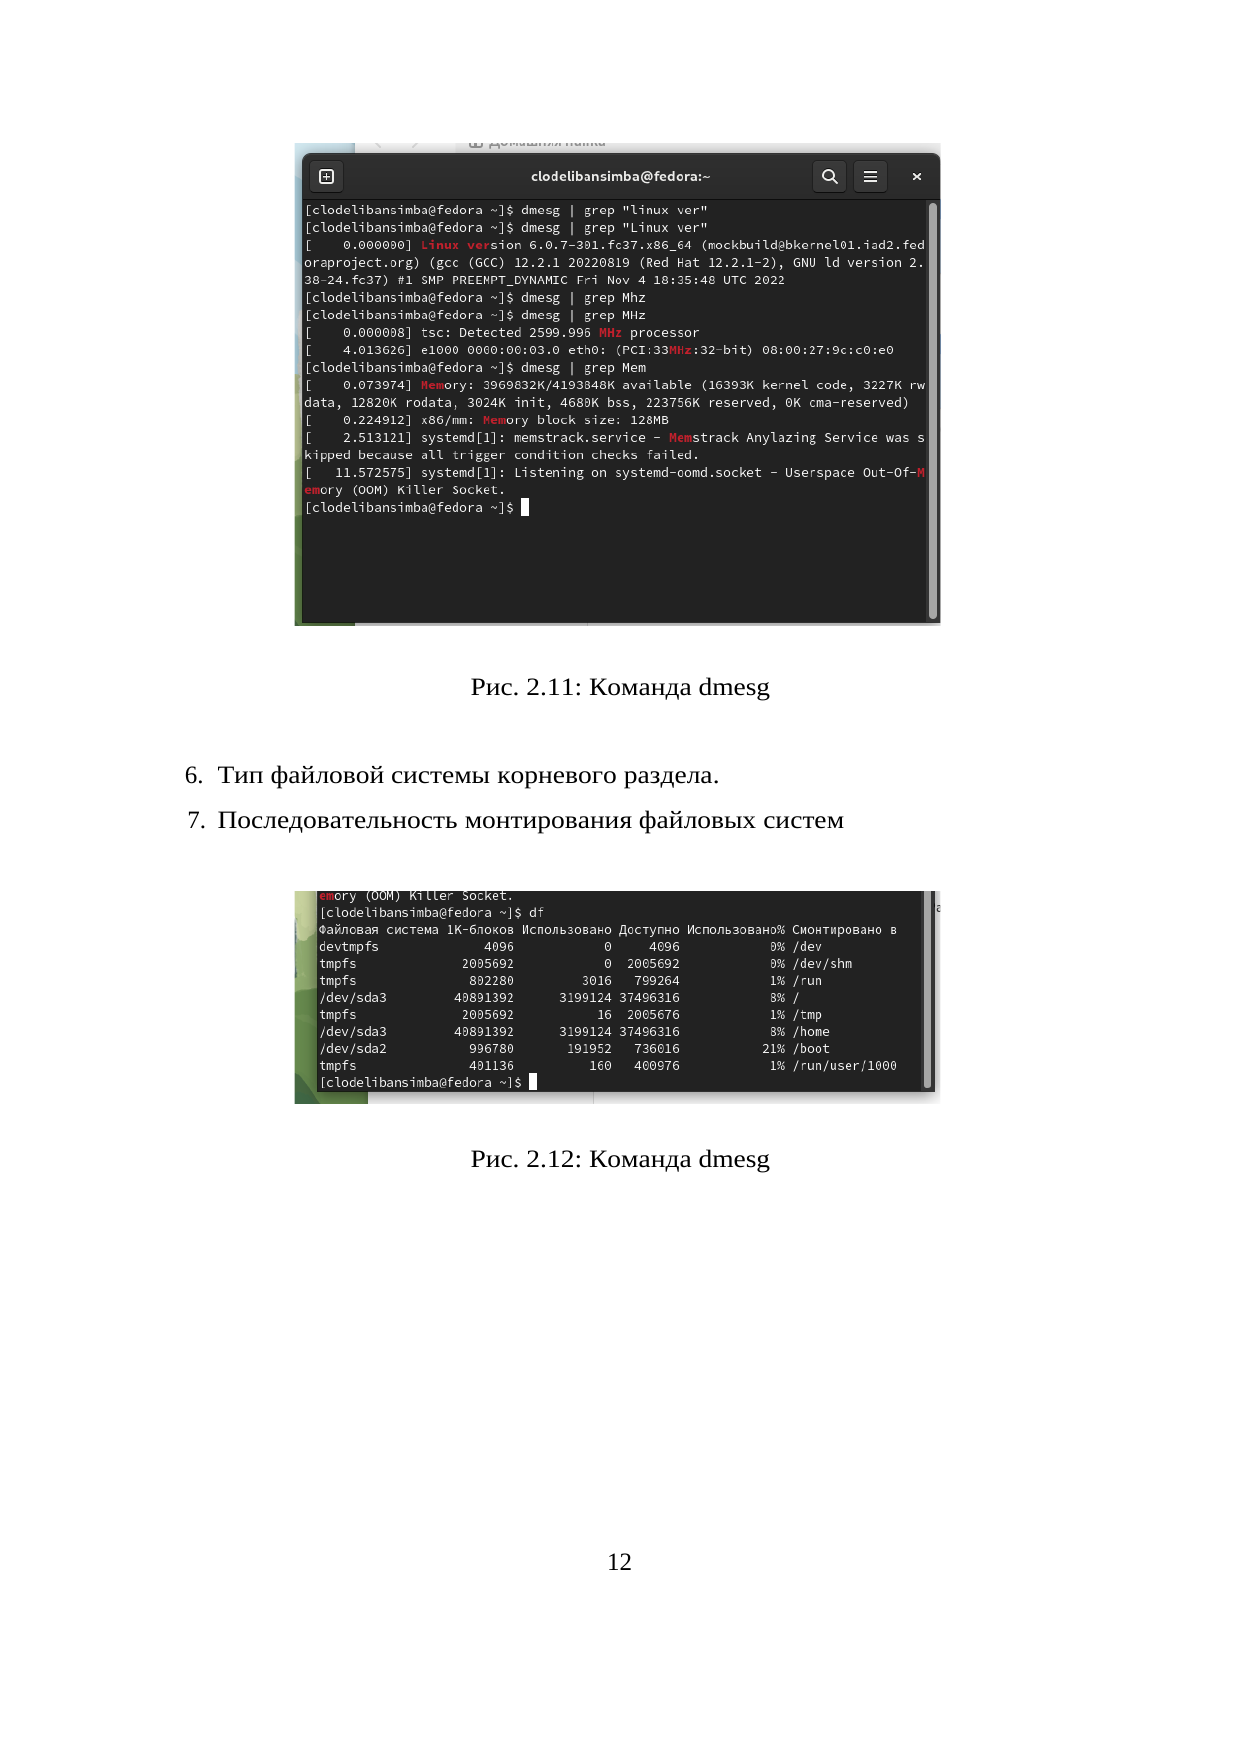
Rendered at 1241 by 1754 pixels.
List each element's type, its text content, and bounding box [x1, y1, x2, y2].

picture [294, 143, 941, 626]
list Последовательность монтирования файловых систем [187, 805, 1103, 833]
list Тип файловой системы корневого раздела. [184, 760, 1103, 788]
picture [294, 891, 941, 1104]
text Рис. 2.12: Команда dmesg [371, 1144, 869, 1173]
text Рис. 2.11: Команда dmesg [371, 672, 869, 701]
